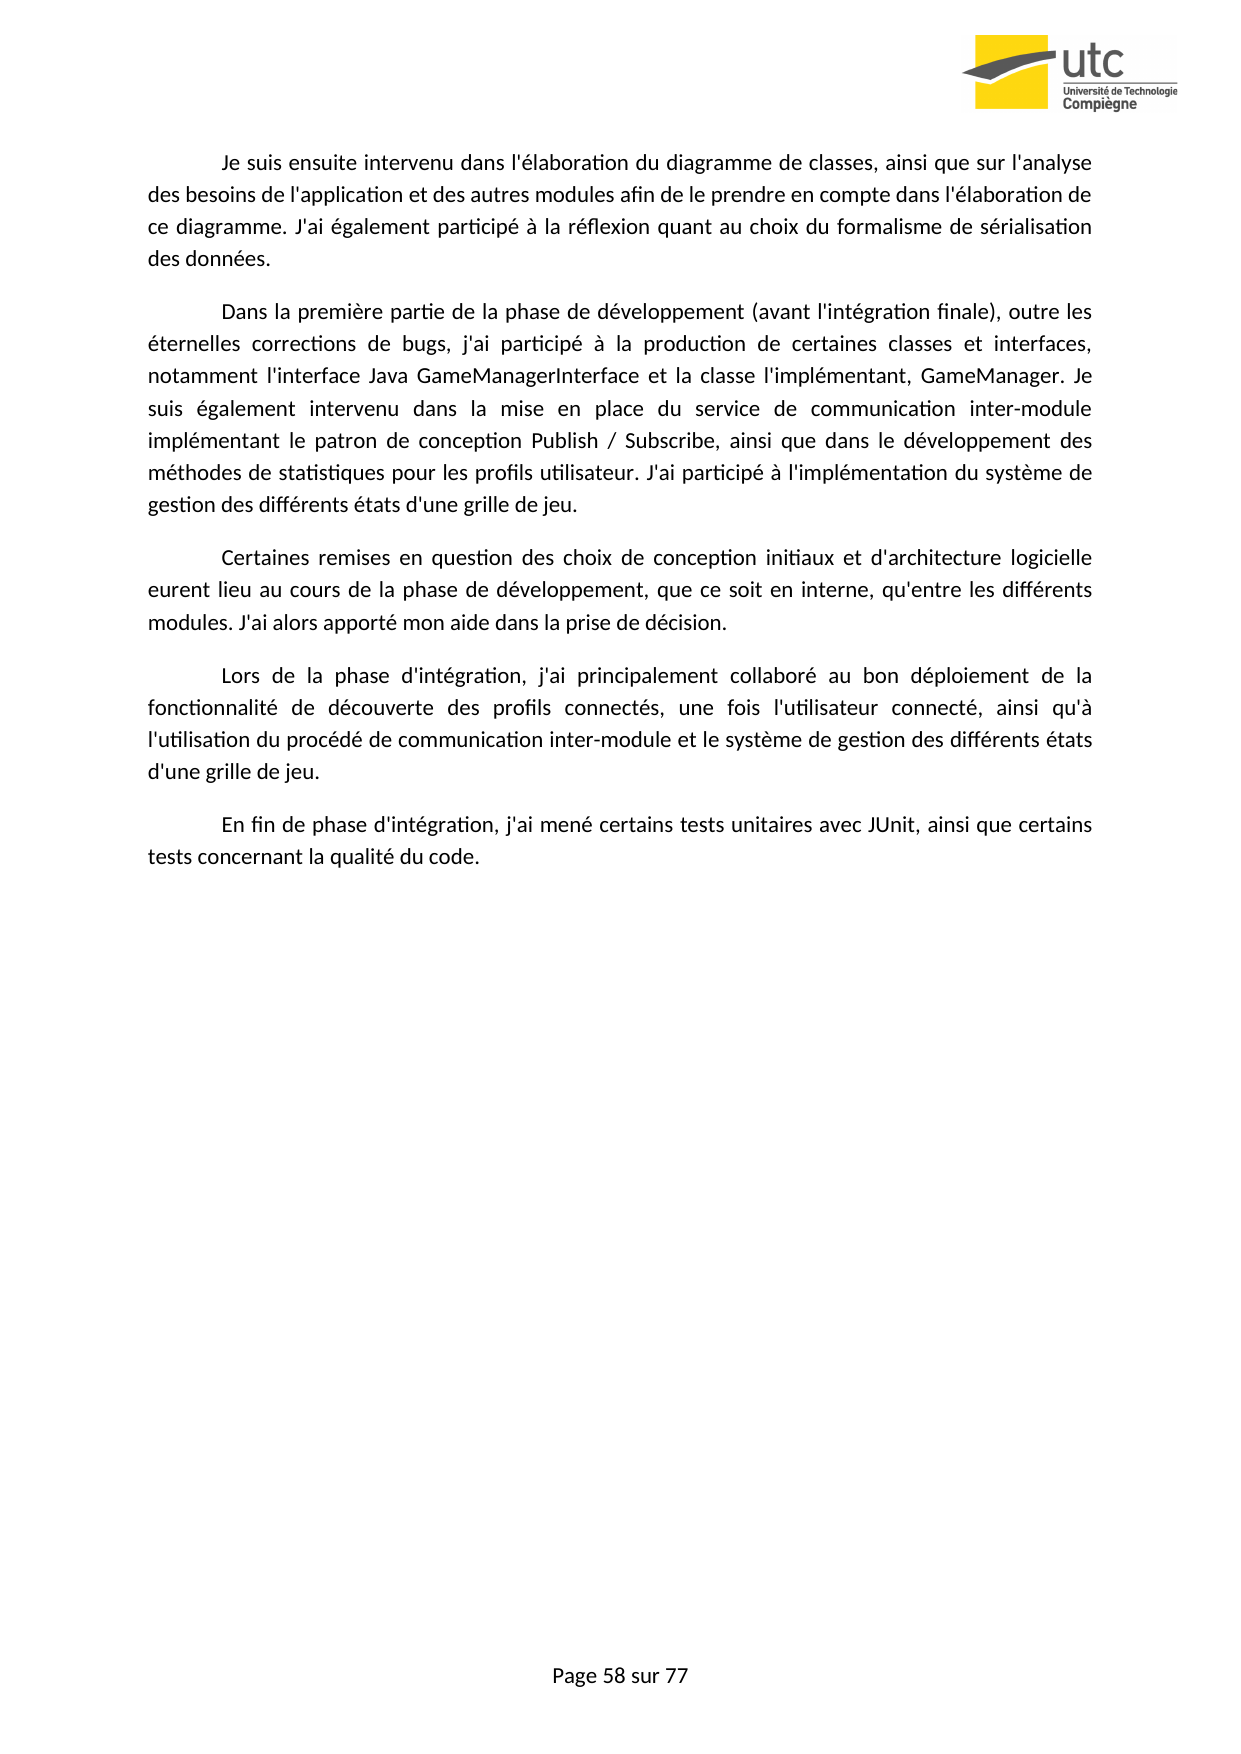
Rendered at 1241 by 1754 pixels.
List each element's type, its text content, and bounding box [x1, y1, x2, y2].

text En fin de phase d'intégration, j'ai mené certains tests unitaires avec JUnit, ainsi que certains tests concernant la qualité du code. [148, 810, 1093, 871]
text Lors de la phase d'intégration, j'ai principalement collaboré au bon déploiement de la fonctionnalité de découverte des profils connectés, une fois l'utilisateur connecté, ainsi qu'à l'utilisation du procédé de communication inter-module et le système de gestion des différents états d'une grille de jeu. [148, 661, 1093, 785]
text Je suis ensuite intervenu dans l'élaboration du diagramme de classes, ainsi que sur l'analyse des besoins de l'application et des autres modules afin de le prendre en compte dans l'élaboration de ce diagramme. J'ai également participé à la réflexion quant au choix du formalisme de sérialisation des données. [148, 148, 1093, 272]
picture [961, 35, 1178, 113]
text Certaines remises en question des choix de conception initiaux et d'architecture logicielle eurent lieu au cours de la phase de développement, que ce soit en interne, qu'entre les différents modules. J'ai alors apporté mon aide dans la prise de décision. [148, 543, 1093, 636]
text Dans la première partie de la phase de développement (avant l'intégration finale), outre les éternelles corrections de bugs, j'ai participé à la production de certaines classes et interfaces, notamment l'interface Java GameManagerInterface et la classe l'implémentant, GameManager. Je suis également intervenu dans la mise en place du service de communication inter-module implémentant le patron de conception Publish / Subscribe, ainsi que dans le développement des méthodes de statistiques pour les profils utilisateur. J'ai participé à l'implémentation du système de gestion des différents états d'une grille de jeu. [148, 297, 1093, 518]
